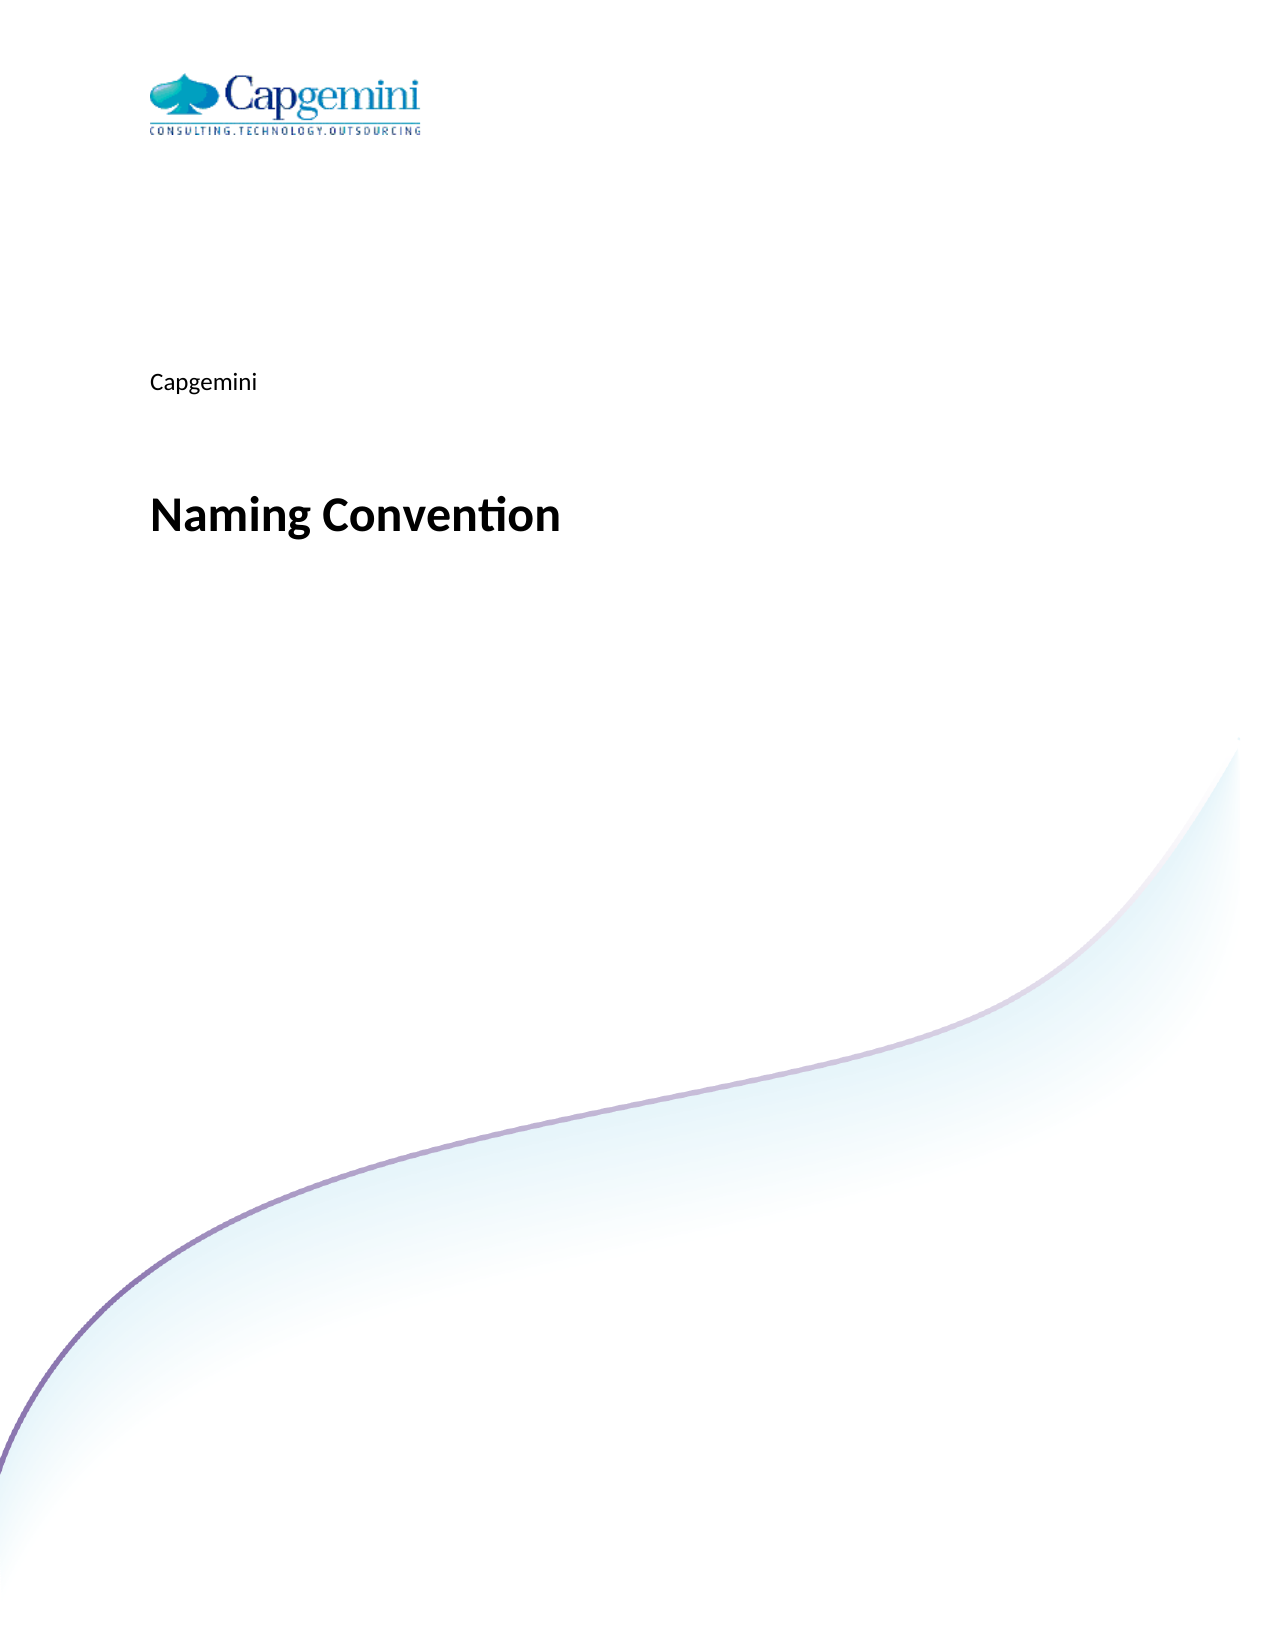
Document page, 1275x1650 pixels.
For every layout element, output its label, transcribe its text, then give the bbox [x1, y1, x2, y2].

picture [150, 73, 421, 135]
text Naming Convention [150, 483, 1125, 544]
picture [0, 683, 1241, 1628]
text Capgemini [150, 363, 1125, 397]
